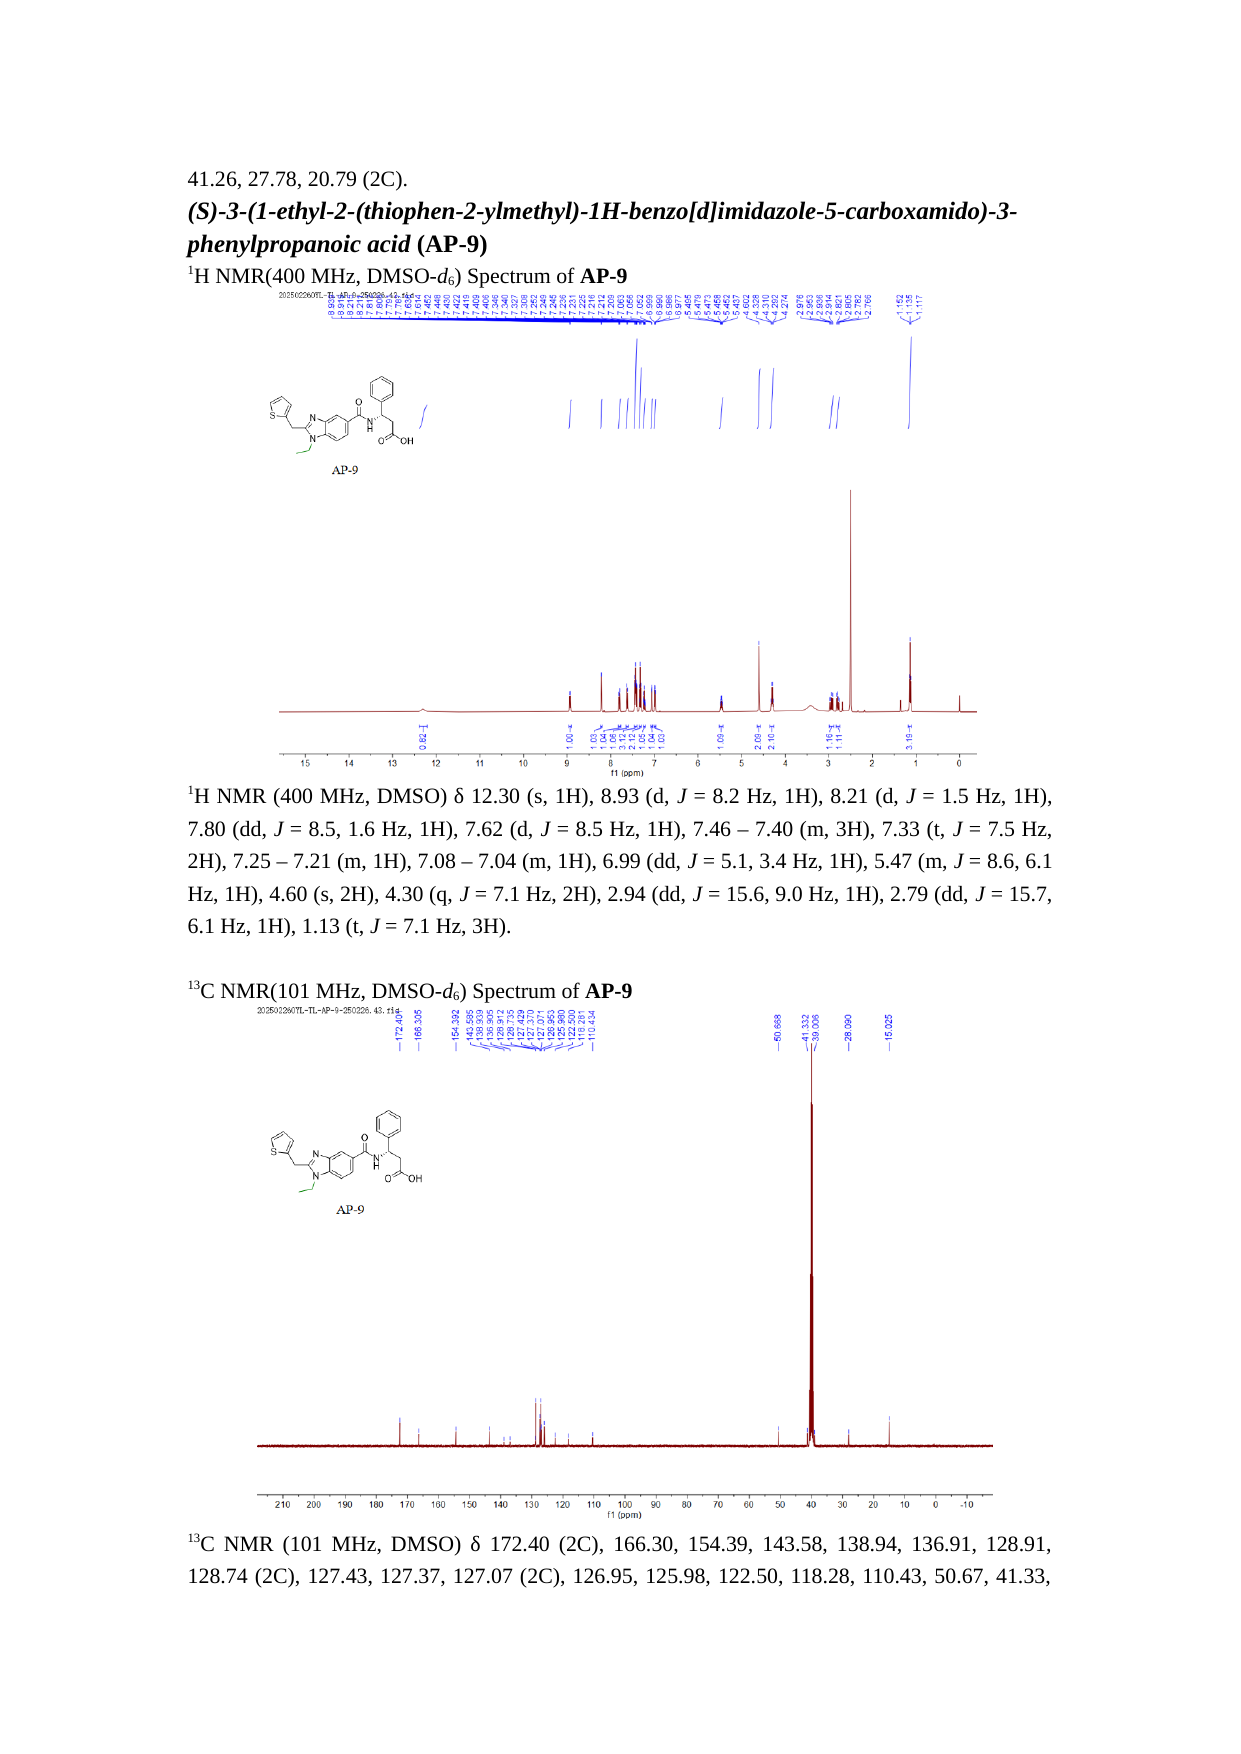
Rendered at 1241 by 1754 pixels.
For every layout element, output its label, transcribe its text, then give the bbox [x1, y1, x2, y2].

text 1H NMR (400 MHz, DMSO) δ 12.30 (s, 1H), 8.93 (d, J = 8.2 Hz, 1H), 8.21 (d, J = 1.5 Hz, 1H), 7.80 (dd, J = 8.5, 1.6 Hz, 1H), 7.62 (d, J = 8.5 Hz, 1H), 7.46 – 7.40 (m, 3H), 7.33 (t, J = 7.5 Hz, 2H), 7.25 – 7.21 (m, 1H), 7.08 – 7.04 (m, 1H), 6.99 (dd, J = 5.1, 3.4 Hz, 1H), 5.47 (m, J = 8.6, 6.1 Hz, 1H), 4.60 (s, 2H), 4.30 (q, J = 7.1 Hz, 2H), 2.94 (dd, J = 15.6, 9.0 Hz, 1H), 2.79 (dd, J = 15.7, 6.1 Hz, 1H), 1.13 (t, J = 7.1 Hz, 3H). [187, 779, 1053, 942]
picture [244, 1007, 996, 1519]
text (S)-3-(1-ethyl-2-(thiophen-2-ylmethyl)-1H-benzo[d]imidazole-5-carboxamido)-3-phenylpropanoic acid (AP-9) [187, 194, 1053, 259]
picture [262, 292, 978, 777]
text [187, 162, 1053, 194]
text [187, 1527, 1053, 1592]
text 1H NMR(400 MHz, DMSO-d6) Spectrum of AP-9 [187, 259, 1053, 292]
text 13C NMR(101 MHz, DMSO-d6) Spectrum of AP-9 [187, 974, 1053, 1007]
